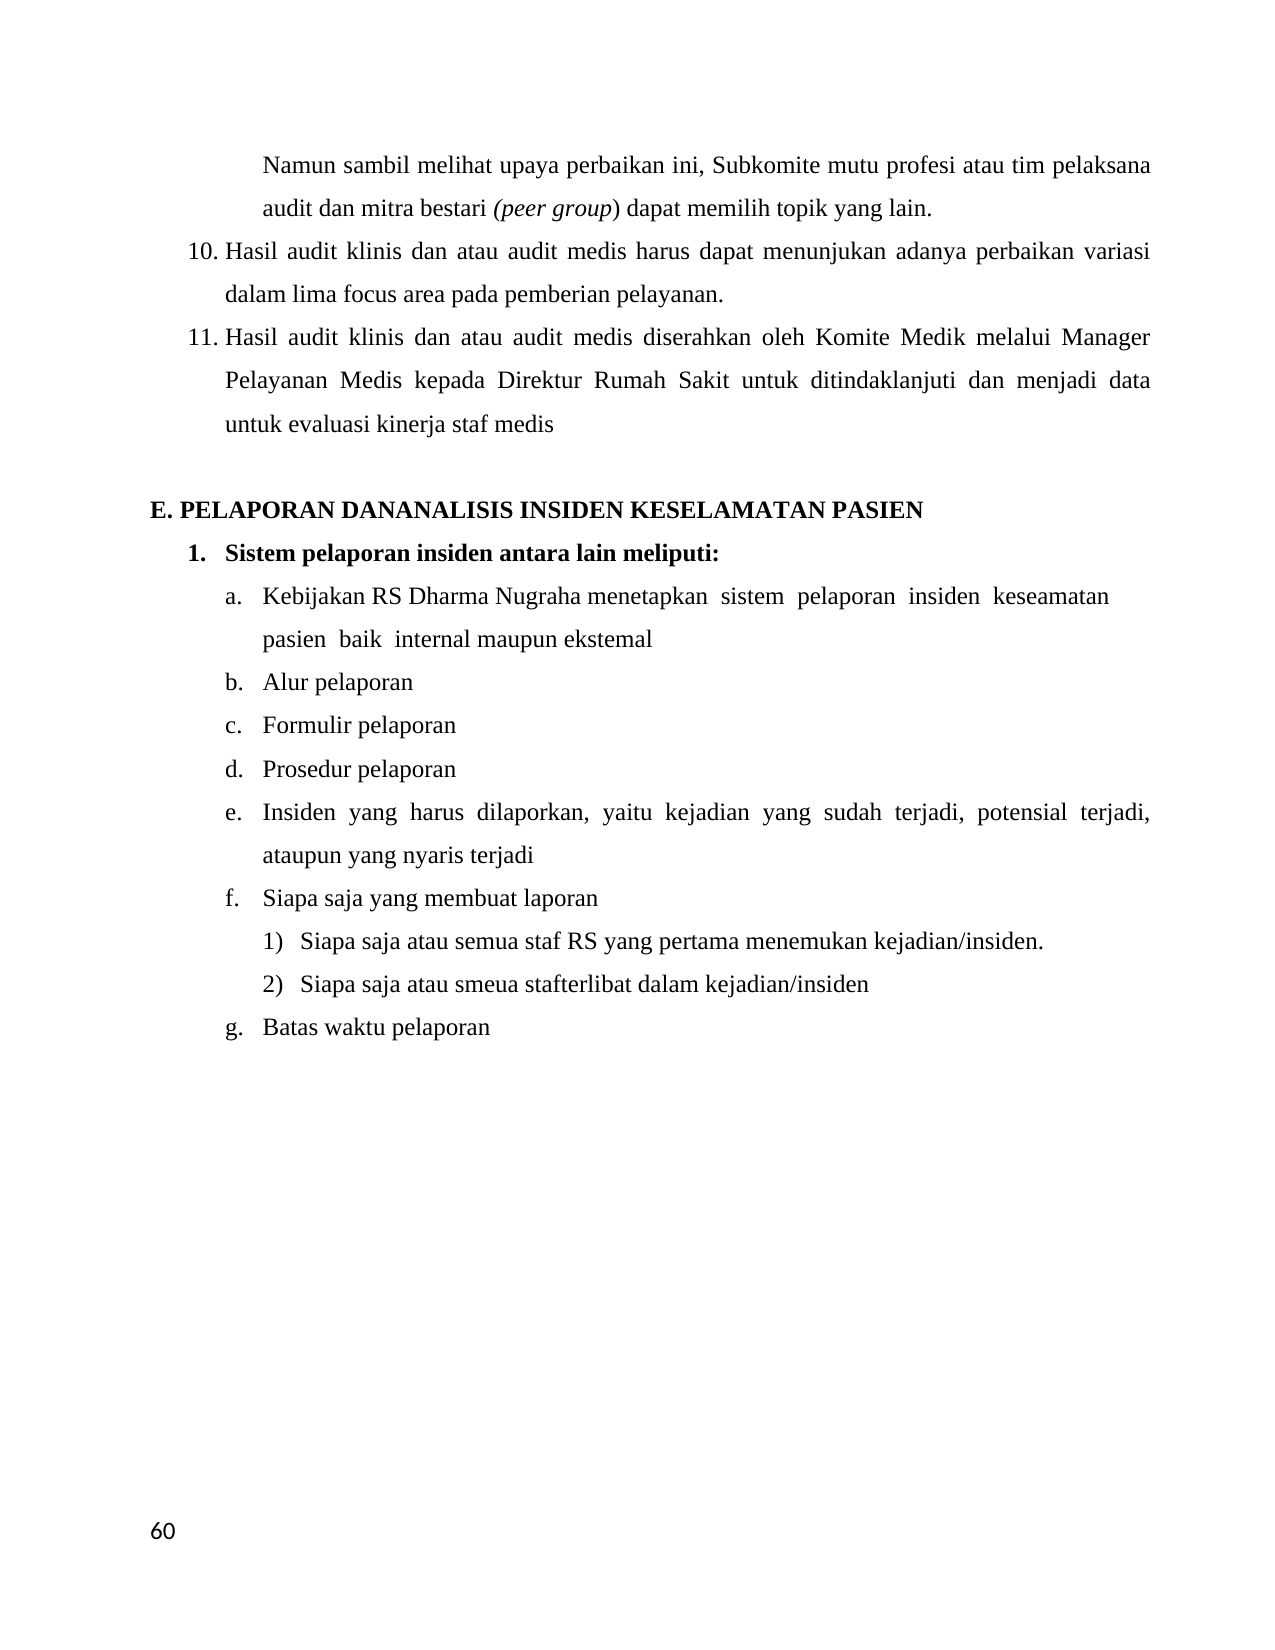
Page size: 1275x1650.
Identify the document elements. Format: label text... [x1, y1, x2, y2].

list Kebijakan RS Dharma Nugraha menetapkan sistem pelaporan insiden keseamatan pasien baik internal maupun ekstemal [225, 581, 1152, 653]
list Insiden yang harus dilaporkan, yaitu kejadian yang sudah terjadi, potensial terjadi, ataupun yang nyaris terjadi [225, 797, 1152, 869]
list Hasil audit klinis dan atau audit medis diserahkan oleh Komite Medik melalui Manager Pelayanan Medis kepada Direktur Rumah Sakit untuk ditindaklanjuti dan menjadi data untuk evaluasi kinerja staf medis [187, 322, 1152, 437]
list Hasil audit klinis dan atau audit medis harus dapat menunjukan adanya perbaikan variasi dalam lima focus area pada pemberian pelayanan. [187, 236, 1152, 308]
list Siapa saja atau smeua stafterlibat dalam kejadian/insiden [262, 969, 1152, 998]
list PELAPORAN DANANALISIS INSIDEN KESELAMATAN PASIEN [150, 495, 1152, 524]
list Sistem pelaporan insiden antara lain meliputi: [187, 538, 1152, 567]
list Alur pelaporan [225, 667, 1152, 696]
list Siapa saja atau semua staf RS yang pertama menemukan kejadian/insiden. [262, 926, 1152, 955]
list Siapa saja yang membuat laporan [225, 883, 1152, 912]
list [262, 150, 1152, 222]
list Prosedur pelaporan [225, 754, 1152, 782]
list Formulir pelaporan [225, 711, 1152, 739]
list Batas waktu pelaporan [225, 1012, 1152, 1041]
